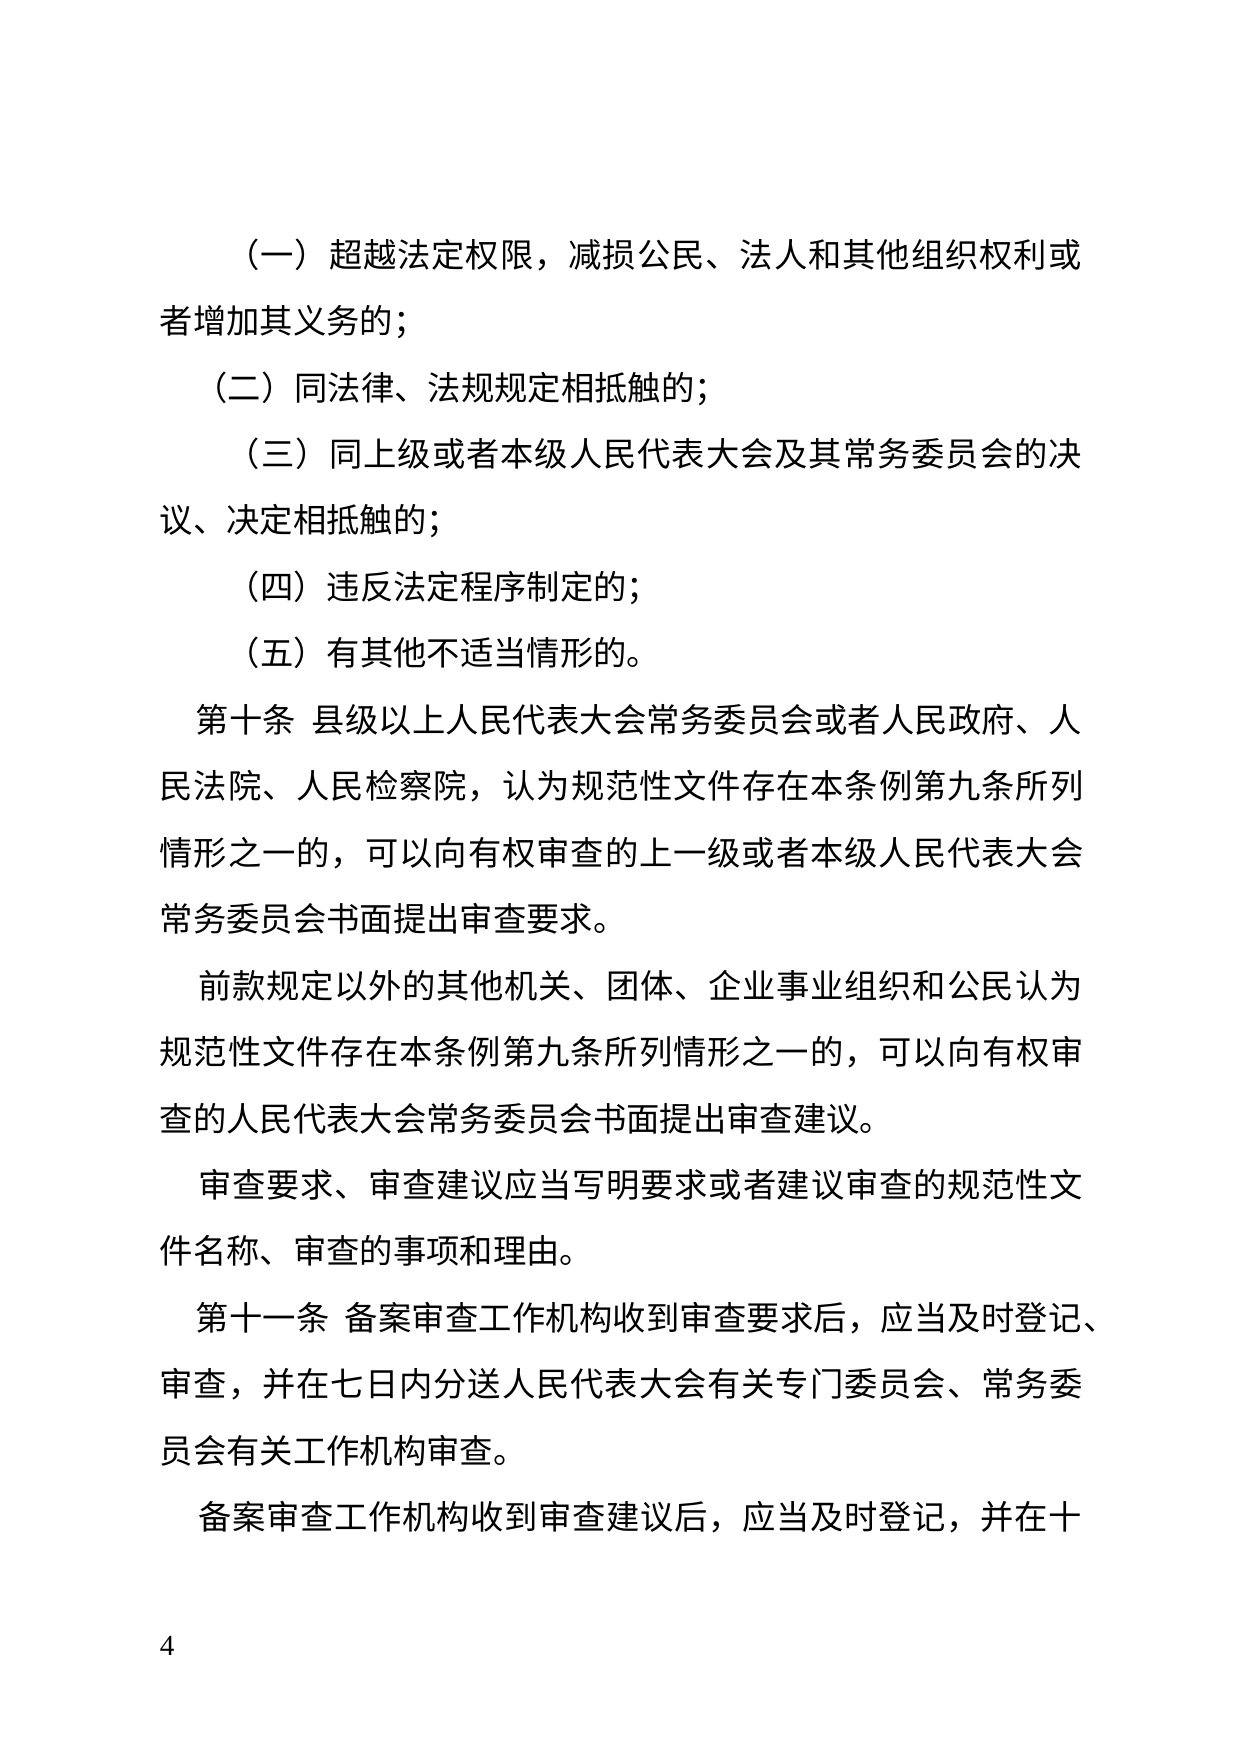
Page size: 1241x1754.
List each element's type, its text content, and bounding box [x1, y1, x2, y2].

text （五）有其他不适当情形的。 [159, 618, 1084, 684]
text （四）违反法定程序制定的； [159, 552, 1084, 618]
text 前款规定以外的其他机关、团体、企业事业组织和公民认为规范性文件存在本条例第九条所列情形之一的，可以向有权审查的人民代表大会常务委员会书面提出审查建议。 [159, 950, 1084, 1150]
text 审查要求、审查建议应当写明要求或者建议审查的规范性文件名称、审查的事项和理由。 [159, 1150, 1084, 1283]
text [159, 1482, 1084, 1548]
text （三）同上级或者本级人民代表大会及其常务委员会的决议、决定相抵触的； [159, 419, 1084, 552]
text （二）同法律、法规规定相抵触的； [159, 352, 1084, 419]
text 第十一条 备案审查工作机构收到审查要求后，应当及时登记、审查，并在七日内分送人民代表大会有关专门委员会、常务委员会有关工作机构审查。 [159, 1283, 1084, 1482]
text （一）超越法定权限，减损公民、法人和其他组织权利或者增加其义务的； [159, 219, 1084, 352]
text 第十条 县级以上人民代表大会常务委员会或者人民政府、人民法院、人民检察院，认为规范性文件存在本条例第九条所列情形之一的，可以向有权审查的上一级或者本级人民代表大会常务委员会书面提出审查要求。 [159, 684, 1084, 950]
